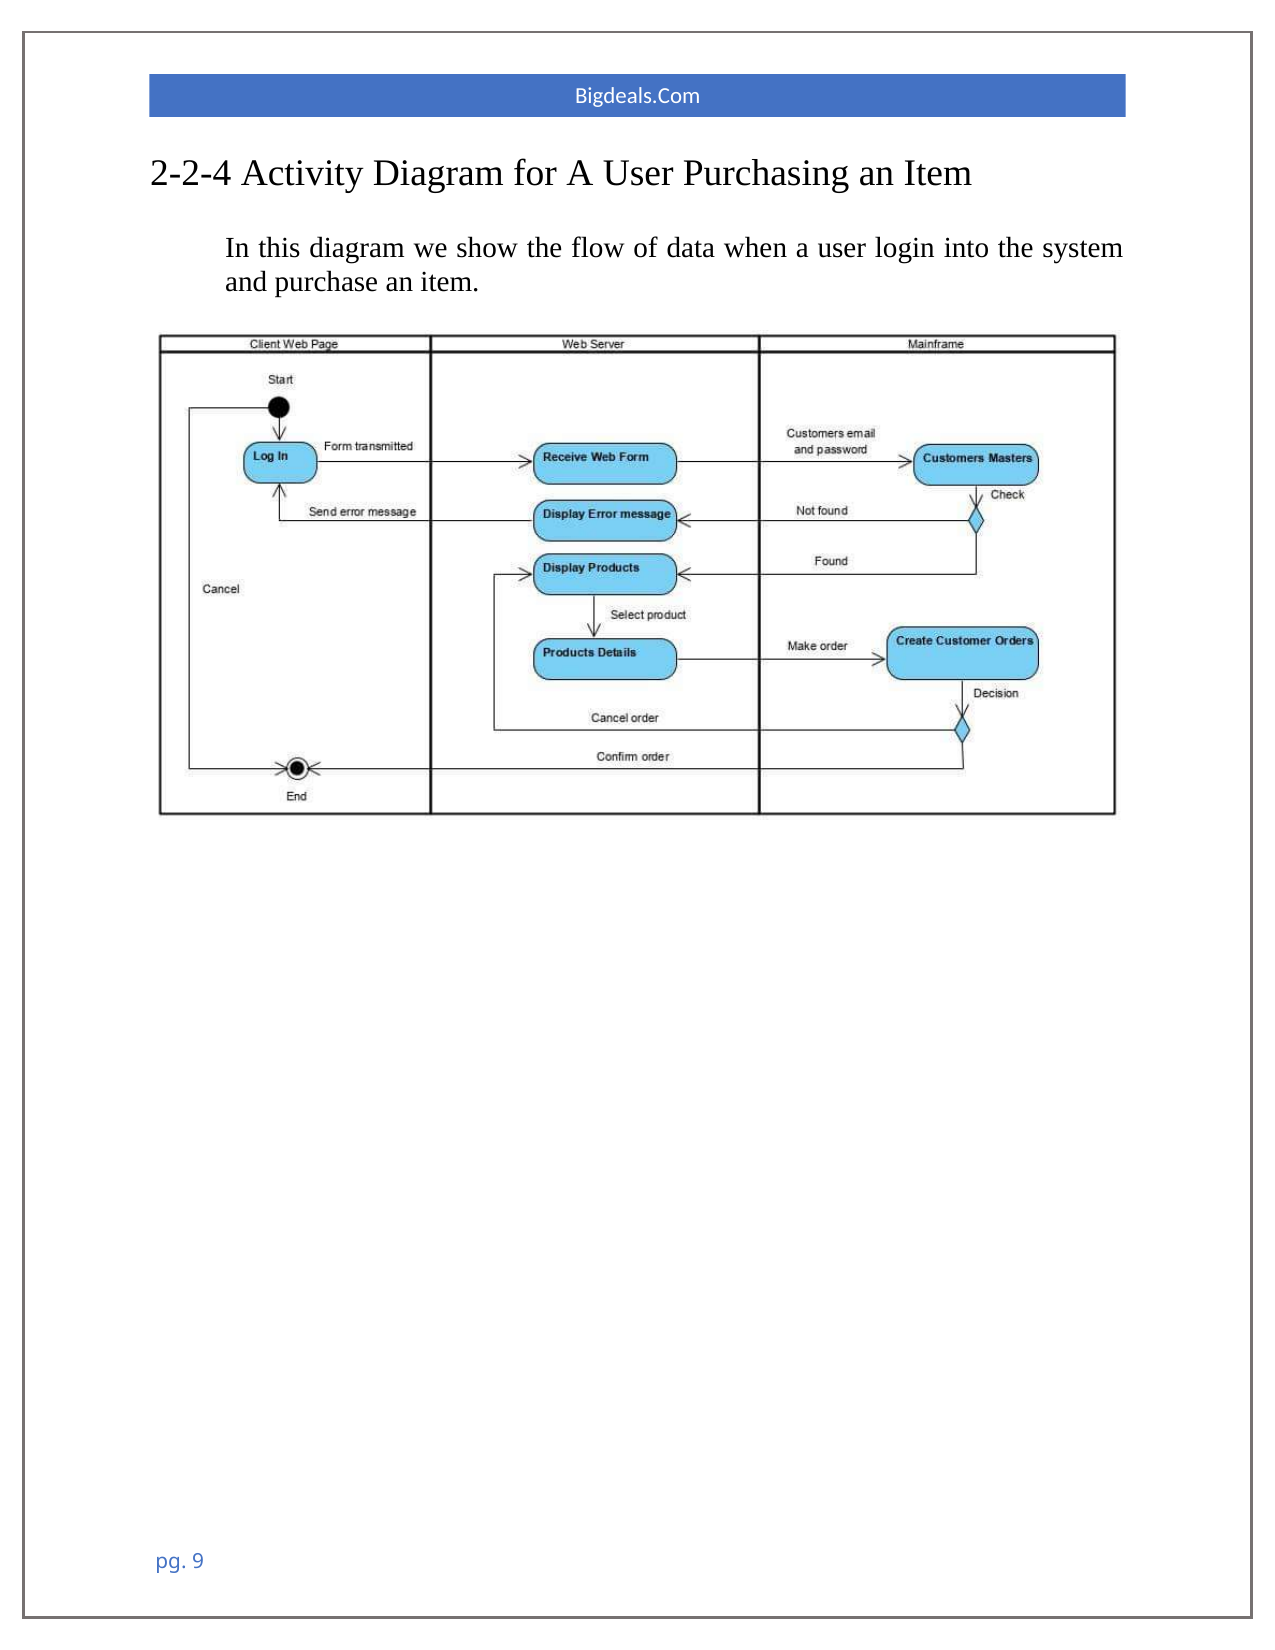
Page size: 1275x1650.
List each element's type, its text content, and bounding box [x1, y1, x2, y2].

picture [150, 330, 1125, 823]
list In this diagram we show the flow of data when a user login into the system and purchase an item. [225, 230, 1125, 297]
subtitle 2-2-4 Activity Diagram for A User Purchasing an Item [150, 150, 1125, 193]
